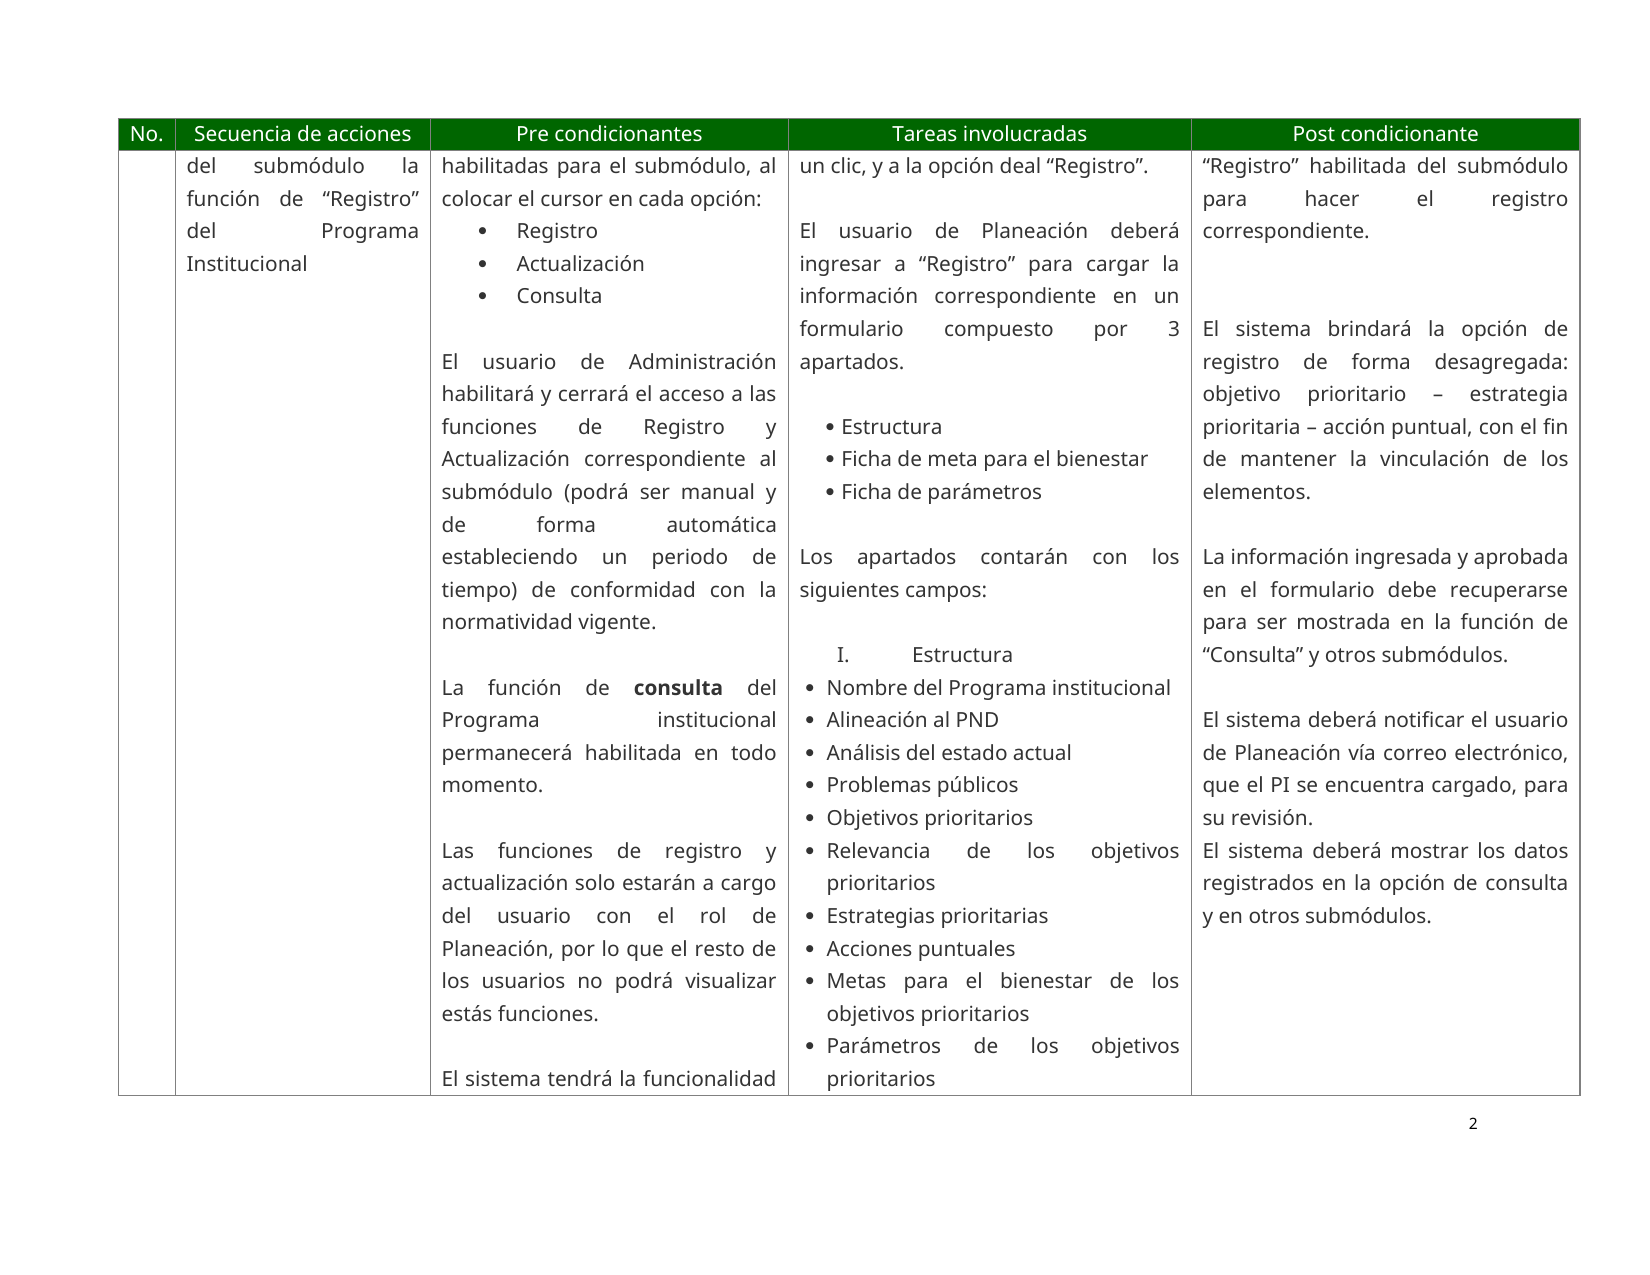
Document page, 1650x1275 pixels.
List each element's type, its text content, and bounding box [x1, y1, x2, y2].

table_cell 4 [119, 151, 175, 1095]
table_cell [789, 151, 1191, 1095]
table_header Tareas involucradas [789, 119, 1191, 150]
table_header Secuencia de acciones [176, 119, 430, 150]
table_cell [176, 151, 430, 1095]
table_header No. [119, 119, 175, 150]
table_header Pre condicionantes [431, 119, 788, 150]
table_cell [431, 151, 788, 1095]
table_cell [1192, 151, 1579, 1095]
table_header Post condicionante [1192, 119, 1579, 150]
